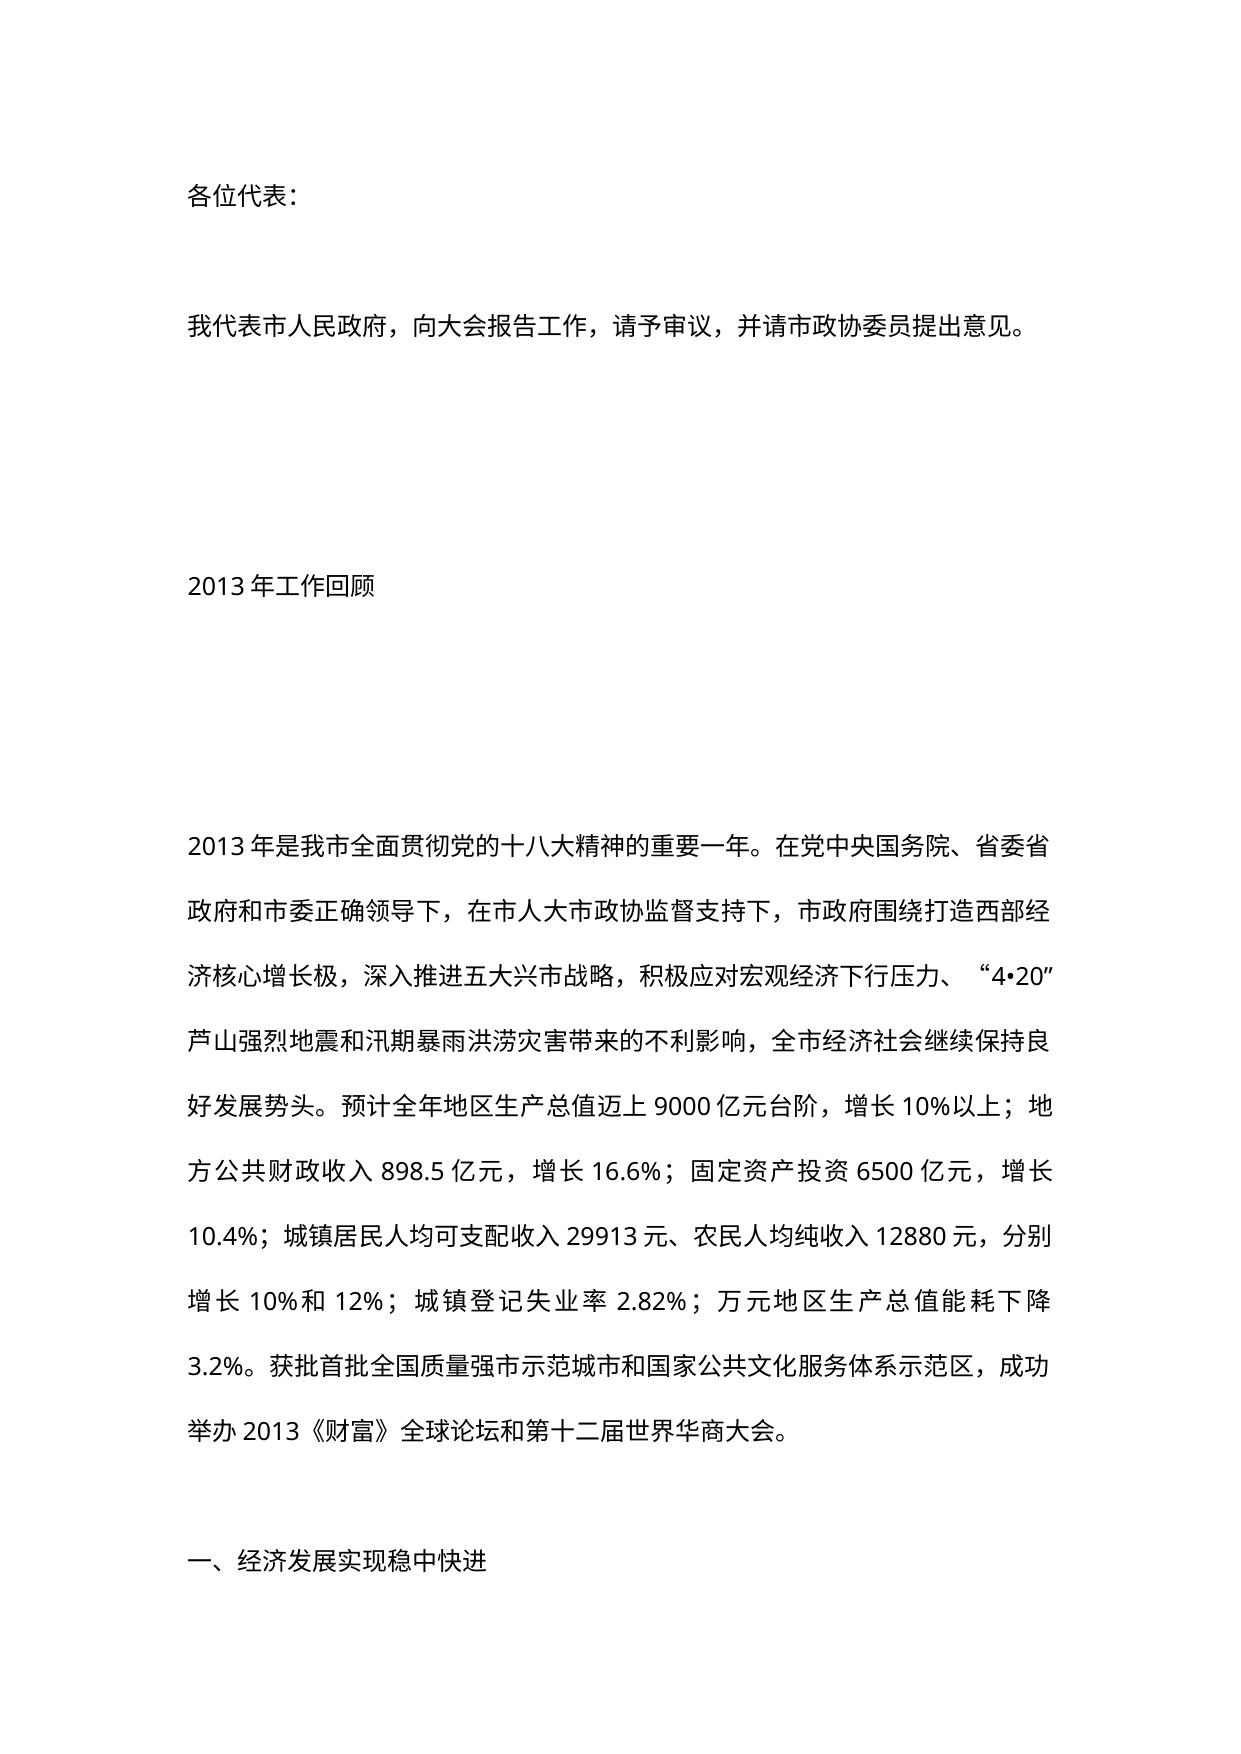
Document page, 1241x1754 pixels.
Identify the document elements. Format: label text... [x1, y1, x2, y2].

text 2013年是我市全面贯彻党的十八大精神的重要一年。在党中央国务院、省委省政府和市委正确领导下，在市人大市政协监督支持下，市政府围绕打造西部经济核心增长极，深入推进五大兴市战略，积极应对宏观经济下行压力、“4•20”芦山强烈地震和汛期暴雨洪涝灾害带来的不利影响，全市经济社会继续保持良好发展势头。预计全年地区生产总值迈上9000亿元台阶，增长10%以上；地方公共财政收入898.5亿元，增长16.6%；固定资产投资6500亿元，增长10.4%；城镇居民人均可支配收入29913元、农民人均纯收入12880元，分别增长10%和12%；城镇登记失业率2.82%；万元地区生产总值能耗下降3.2%。获批首批全国质量强市示范城市和国家公共文化服务体系示范区，成功举办2013《财富》全球论坛和第十二届世界华商大会。 [187, 812, 1053, 1462]
text 我代表市人民政府，向大会报告工作，请予审议，并请市政协委员提出意见。 [187, 292, 1053, 357]
text 各位代表： [187, 162, 1053, 227]
text 一、经济发展实现稳中快进 [187, 1527, 1053, 1592]
text 2013年工作回顾 [187, 552, 1053, 617]
